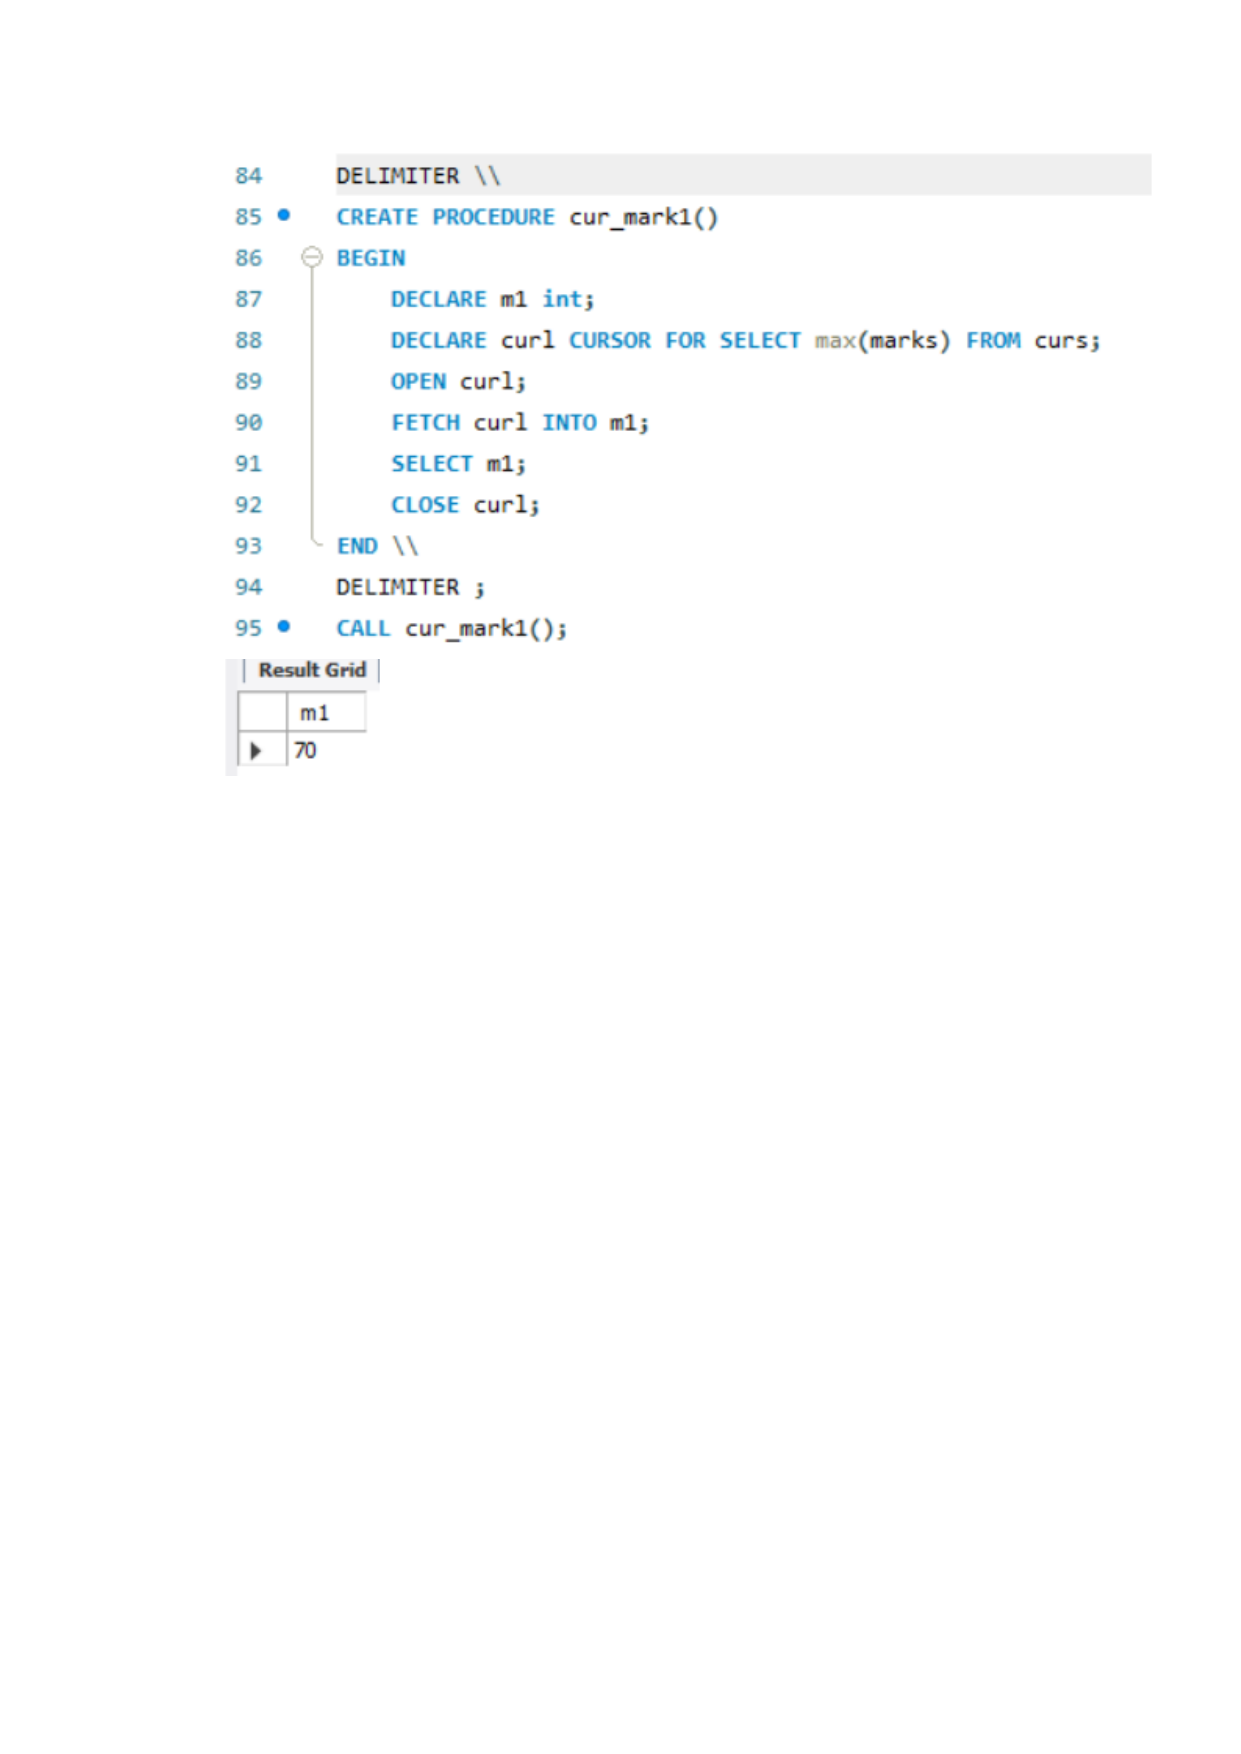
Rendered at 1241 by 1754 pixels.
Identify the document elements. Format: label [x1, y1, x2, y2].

picture [225, 150, 1152, 658]
picture [225, 659, 380, 776]
